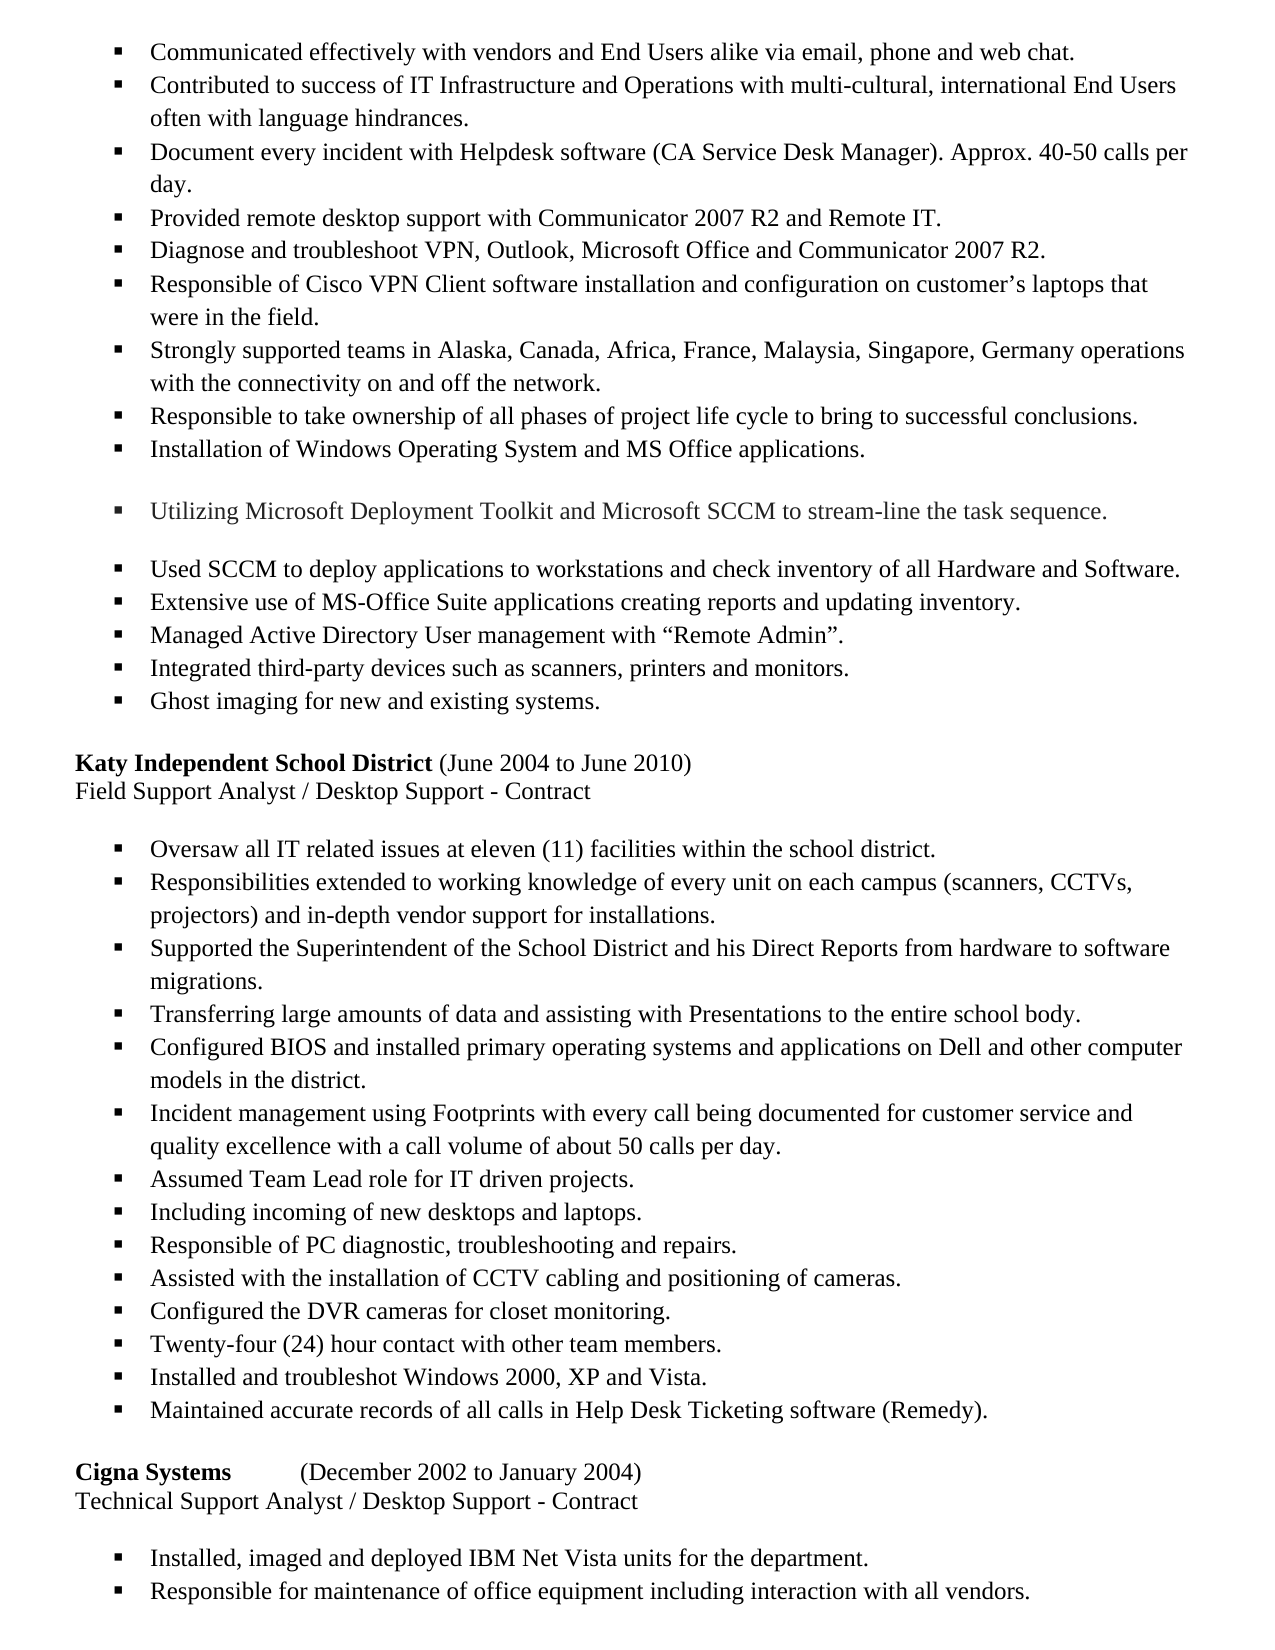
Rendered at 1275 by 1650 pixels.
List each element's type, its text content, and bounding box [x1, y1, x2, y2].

text Technical Support Analyst / Desktop Support - Contract [75, 1486, 1191, 1514]
list Diagnose and troubleshoot VPN, Outlook, Microsoft Office and Communicator 2007 R2. [112, 236, 1191, 264]
list Installed, imaged and deployed IBM Net Vista units for the department. [112, 1543, 1191, 1572]
list Responsible for maintenance of office equipment including interaction with all vendors. [112, 1576, 1191, 1605]
list Utilizing Microsoft Deployment Toolkit and Microsoft SCCM to stream-line the task sequence. [112, 496, 1191, 525]
list Document every incident with Helpdesk software (CA Service Desk Manager). Approx. 40-50 calls per day. [112, 137, 1191, 198]
list Installation of Windows Operating System and MS Office applications. [112, 434, 1191, 462]
text Cigna Systems (December 2002 to January 2004) [75, 1457, 1191, 1486]
list Incident management using Footprints with every call being documented for customer service and quality excellence with a call volume of about 50 calls per day. [112, 1098, 1191, 1160]
list Provided remote desktop support with Communicator 2007 R2 and Remote IT. [112, 203, 1191, 231]
list Responsible of PC diagnostic, troubleshooting and repairs. [112, 1230, 1191, 1259]
list Oversaw all IT related issues at eleven (11) facilities within the school district. [112, 834, 1191, 863]
list Integrated third-party devices such as scanners, printers and monitors. [112, 653, 1191, 682]
list Extensive use of MS-Office Suite applications creating reports and updating inventory. [112, 587, 1191, 616]
list Used SCCM to deploy applications to workstations and check inventory of all Hardware and Software. [112, 554, 1191, 583]
list Assisted with the installation of CCTV cabling and positioning of cameras. [112, 1263, 1191, 1292]
list Assumed Team Lead role for IT driven projects. [112, 1164, 1191, 1193]
list Communicated effectively with vendors and End Users alike via email, phone and web chat. [112, 37, 1191, 66]
list Responsible of Cisco VPN Client software installation and configuration on customer’s laptops that were in the field. [112, 269, 1191, 330]
text Katy Independent School District (June 2004 to June 2010) [75, 748, 1191, 776]
list Configured BIOS and installed primary operating systems and applications on Dell and other computer models in the district. [112, 1032, 1191, 1094]
list Responsibilities extended to working knowledge of every unit on each campus (scanners, CCTVs, projectors) and in-depth vendor support for installations. [112, 867, 1191, 929]
list Ghost imaging for new and existing systems. [112, 686, 1191, 715]
list Responsible to take ownership of all phases of project life cycle to bring to successful conclusions. [112, 401, 1191, 429]
list Transferring large amounts of data and assisting with Presentations to the entire school body. [112, 999, 1191, 1028]
list Installed and troubleshot Windows 2000, XP and Vista. [112, 1362, 1191, 1391]
list Including incoming of new desktops and laptops. [112, 1197, 1191, 1226]
list Contributed to success of IT Infrastructure and Operations with multi-cultural, international End Users often with language hindrances. [112, 71, 1191, 132]
list Twenty-four (24) hour contact with other team members. [112, 1329, 1191, 1358]
list Configured the DVR cameras for closet monitoring. [112, 1296, 1191, 1325]
list Maintained accurate records of all calls in Help Desk Ticketing software (Remedy). [112, 1395, 1191, 1424]
list Strongly supported teams in Alaska, Canada, Africa, France, Malaysia, Singapore, Germany operations with the connectivity on and off the network. [112, 335, 1191, 396]
list Supported the Superintendent of the School District and his Direct Reports from hardware to software migrations. [112, 933, 1191, 995]
list Managed Active Directory User management with “Remote Admin”. [112, 620, 1191, 649]
text Field Support Analyst / Desktop Support - Contract [75, 776, 1191, 805]
